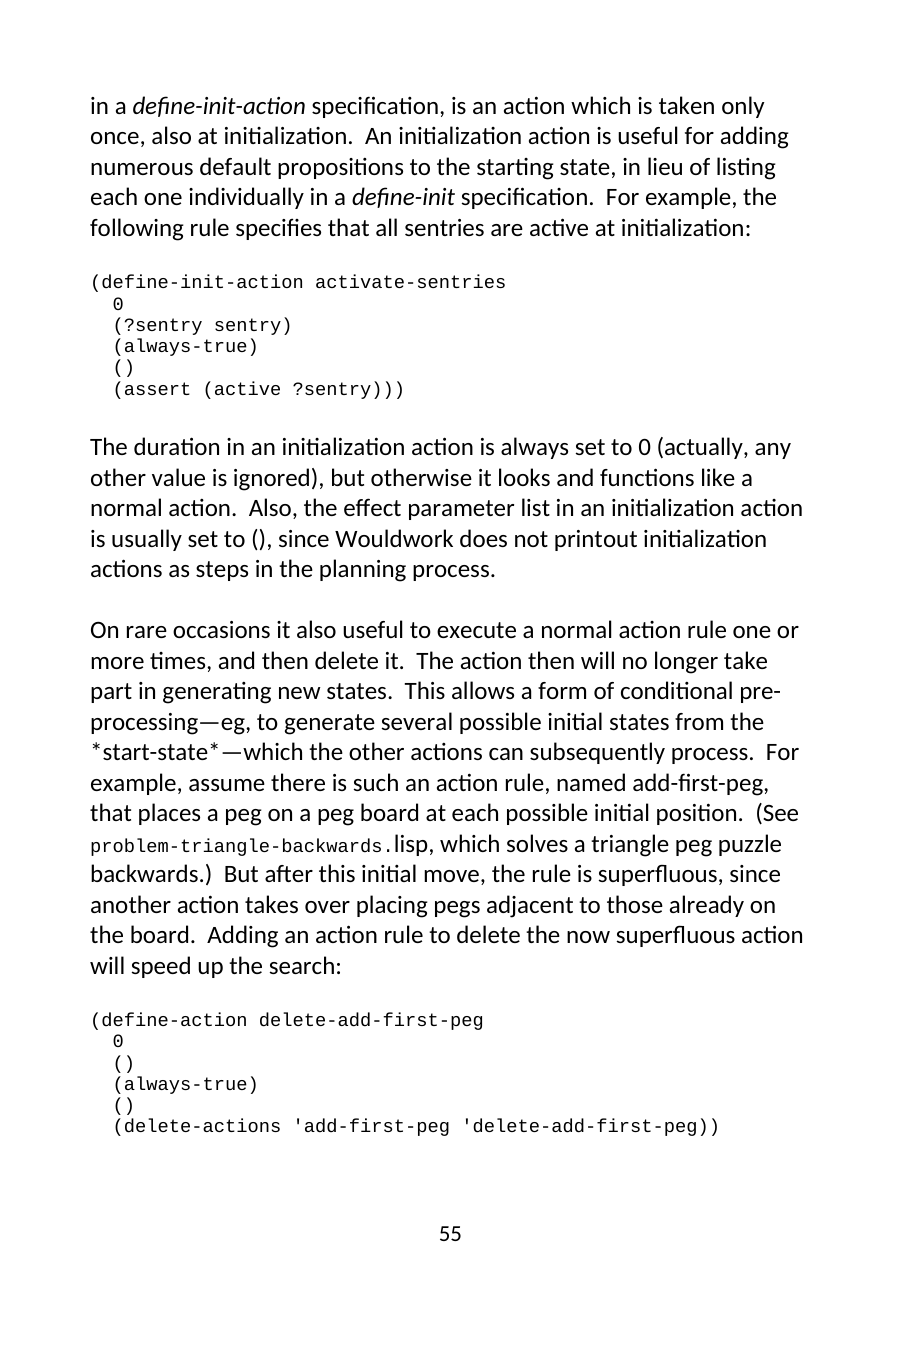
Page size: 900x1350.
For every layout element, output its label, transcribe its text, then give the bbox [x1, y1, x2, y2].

text (assert (active ?sentry))) [90, 379, 810, 401]
text (define-action delete-add-first-peg [90, 1011, 810, 1032]
text On rare occasions it also useful to execute a normal action rule one or more times, and then delete it. The action then will no longer take part in generating new states. This allows a form of conditional pre-processing—eg, to generate several possible initial states from the *start-state*—which the other actions can subsequently process. For example, assume there is such an action rule, named add-first-peg, that places a peg on a peg board at each possible initial position. (See problem-triangle-backwards.lisp, which solves a triangle peg puzzle backwards.) But after this initial move, the rule is superfluous, since another action takes over placing pegs adjacent to those already on the board. Adding an action rule to delete the now superfluous action will speed up the search: [90, 614, 810, 981]
text (always-true) [90, 337, 810, 358]
text () [90, 1096, 810, 1117]
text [90, 90, 810, 243]
text The duration in an initialization action is always set to 0 (actually, any other value is ignored), but otherwise it looks and functions like a normal action. Also, the effect parameter list in an initialization action is usually set to (), since Wouldwork does not printout initialization actions as steps in the planning process. [90, 431, 810, 584]
text 0 [90, 294, 810, 316]
text 0 [90, 1032, 810, 1053]
text (delete-actions 'add-first-peg 'delete-add-first-peg)) [90, 1117, 810, 1138]
text (?sentry sentry) [90, 316, 810, 337]
text (define-init-action activate-sentries [90, 273, 810, 294]
text () [90, 1053, 810, 1075]
text () [90, 358, 810, 379]
text (always-true) [90, 1075, 810, 1096]
